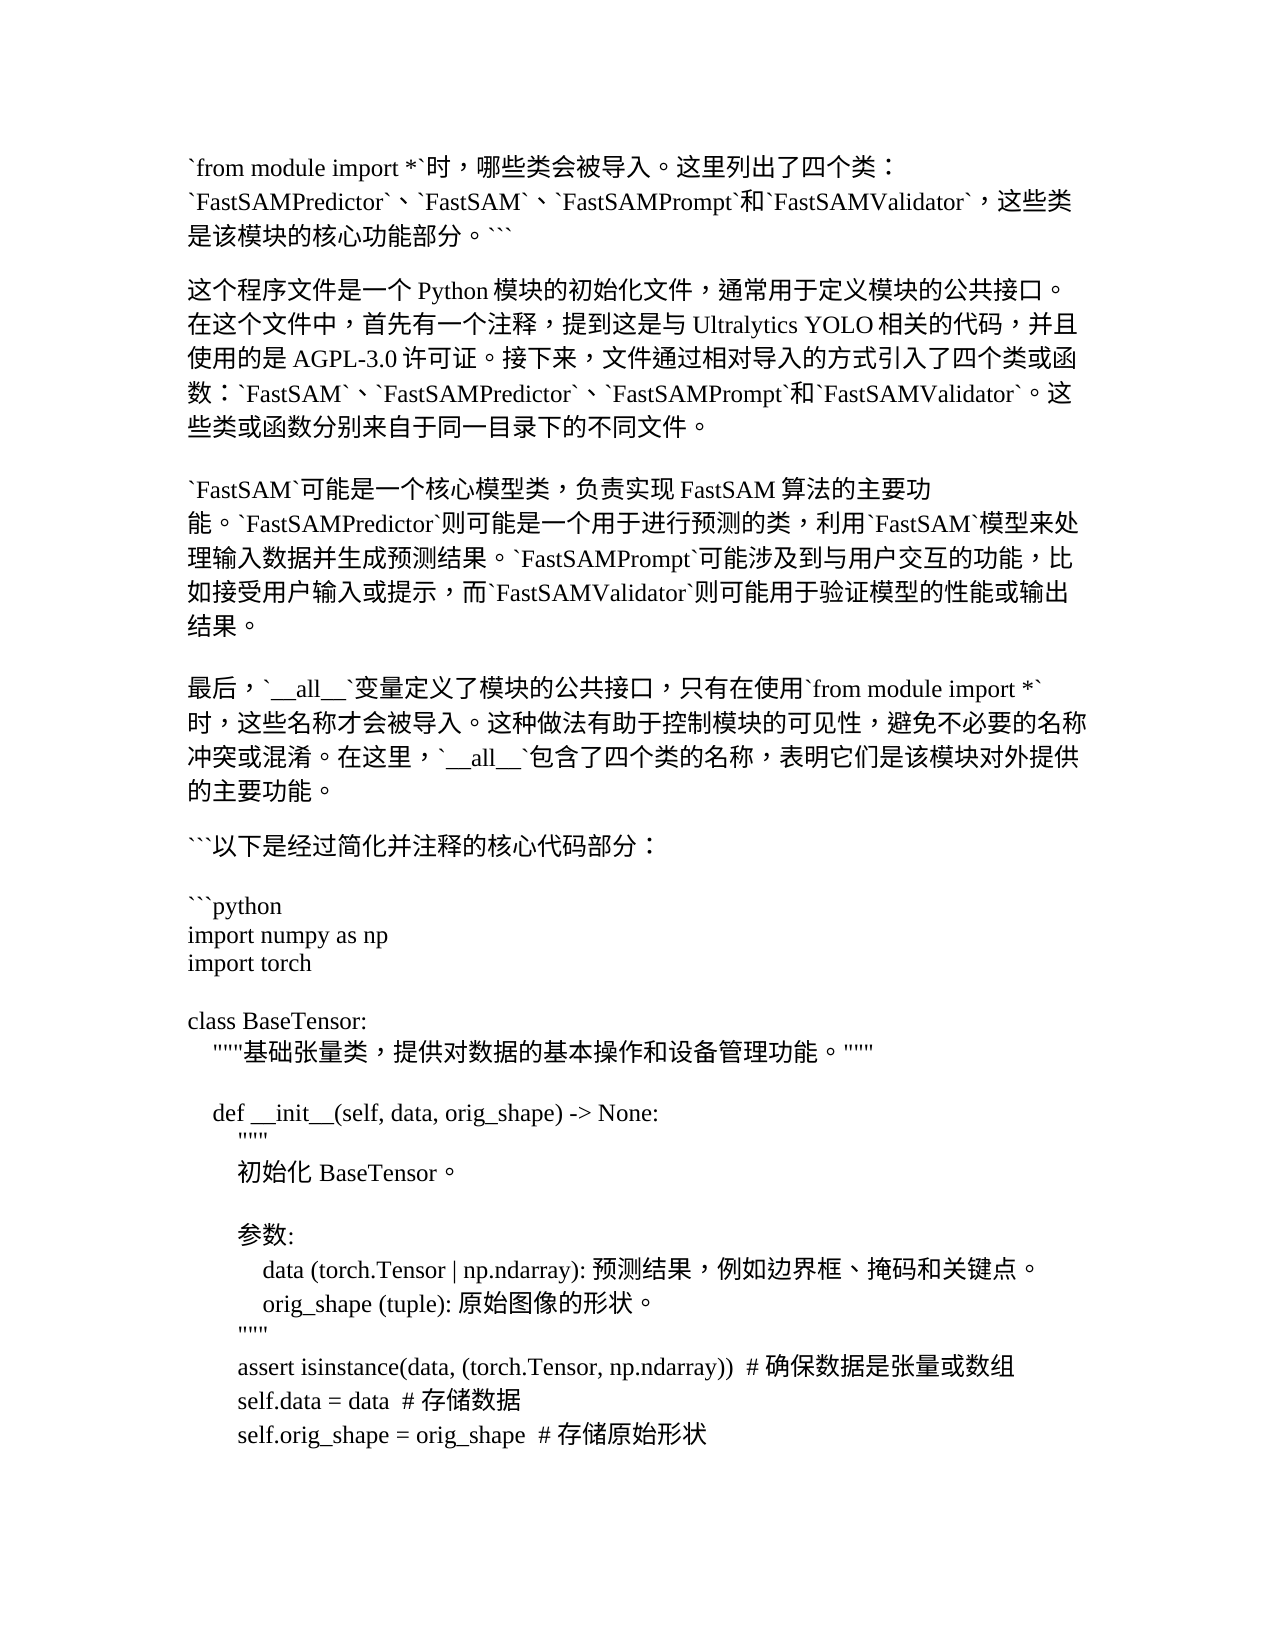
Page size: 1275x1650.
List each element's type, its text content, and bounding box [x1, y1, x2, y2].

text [187, 150, 1087, 252]
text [187, 828, 1087, 1480]
text 这个程序文件是一个Python模块的初始化文件，通常用于定义模块的公共接口。在这个文件中，首先有一个注释，提到这是与Ultralytics YOLO相关的代码，并且使用的是AGPL-3.0许可证。接下来，文件通过相对导入的方式引入了四个类或函数：`FastSAM`、`FastSAMPredictor`、`FastSAMPrompt`和`FastSAMValidator`。这些类或函数分别来自于同一目录下的不同文件。 `FastSAM`可能是一个核心模型类，负责实现FastSAM算法的主要功能。`FastSAMPredictor`则可能是一个用于进行预测的类，利用`FastSAM`模型来处理输入数据并生成预测结果。`FastSAMPrompt`可能涉及到与用户交互的功能，比如接受用户输入或提示，而`FastSAMValidator`则可能用于验证模型的性能或输出结果。 最后，`__all__`变量定义了模块的公共接口，只有在使用`from module import *`时，这些名称才会被导入。这种做法有助于控制模块的可见性，避免不必要的名称冲突或混淆。在这里，`__all__`包含了四个类的名称，表明它们是该模块对外提供的主要功能。 [187, 273, 1087, 807]
